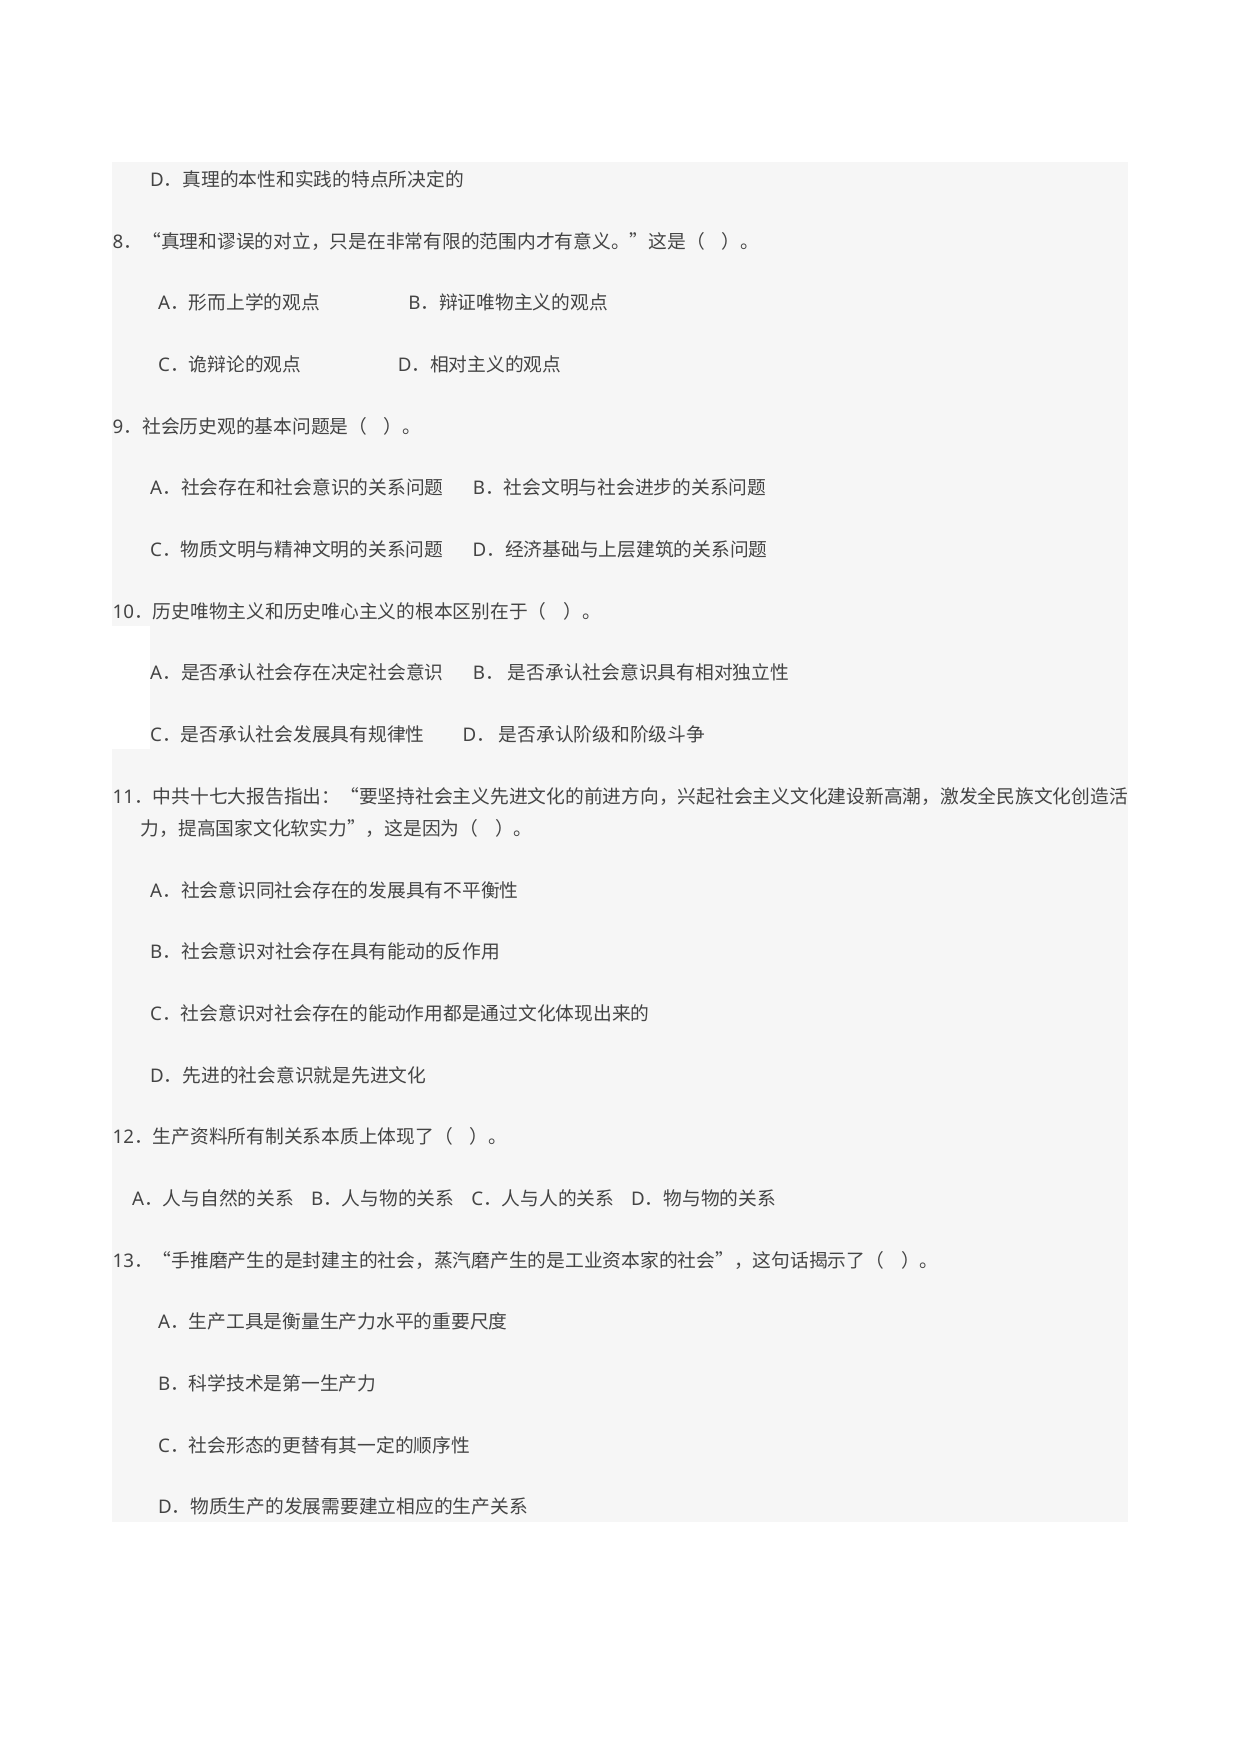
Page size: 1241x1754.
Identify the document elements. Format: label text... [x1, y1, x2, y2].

text D．真理的本性和实践的特点所决定的 [112, 162, 1128, 194]
text C．社会意识对社会存在的能动作用都是通过文化体现出来的 [112, 996, 1128, 1029]
text B．科学技术是第一生产力 [112, 1366, 1128, 1399]
text 10．历史唯物主义和历史唯心主义的根本区别在于（ ）。 [112, 594, 1128, 626]
text C．物质文明与精神文明的关系问题 D．经济基础与上层建筑的关系问题 [112, 532, 1128, 564]
text D．物质生产的发展需要建立相应的生产关系 [112, 1489, 1128, 1522]
text A．生产工具是衡量生产力水平的重要尺度 [112, 1304, 1128, 1337]
text A．人与自然的关系 B．人与物的关系 C．人与人的关系 D．物与物的关系 [112, 1181, 1128, 1214]
text C．社会形态的更替有其一定的顺序性 [112, 1428, 1128, 1460]
text C．是否承认社会发展具有规律性 D． 是否承认阶级和阶级斗争 [150, 717, 1128, 749]
text 11．中共十七大报告指出：“要坚持社会主义先进文化的前进方向，兴起社会主义文化建设新高潮，激发全民族文化创造活力，提高国家文化软实力”，这是因为（ ）。 [112, 779, 1128, 844]
text B．社会意识对社会存在具有能动的反作用 [112, 934, 1128, 967]
text D．先进的社会意识就是先进文化 [112, 1058, 1128, 1090]
text 9．社会历史观的基本问题是（ ）。 [112, 409, 1128, 441]
text C．诡辩论的观点 D．相对主义的观点 [112, 347, 1128, 379]
text A．社会存在和社会意识的关系问题 B．社会文明与社会进步的关系问题 [112, 470, 1128, 503]
text 8．“真理和谬误的对立，只是在非常有限的范围内才有意义。”这是（ ）。 [112, 224, 1128, 256]
text 12．生产资料所有制关系本质上体现了（ ）。 [112, 1119, 1128, 1152]
text A．形而上学的观点 B．辩证唯物主义的观点 [112, 285, 1128, 318]
text 13．“手推磨产生的是封建主的社会，蒸汽磨产生的是工业资本家的社会”，这句话揭示了（ ）。 [112, 1243, 1128, 1275]
text A．是否承认社会存在决定社会意识 B． 是否承认社会意识具有相对独立性 [150, 655, 1128, 688]
text A．社会意识同社会存在的发展具有不平衡性 [112, 873, 1128, 905]
